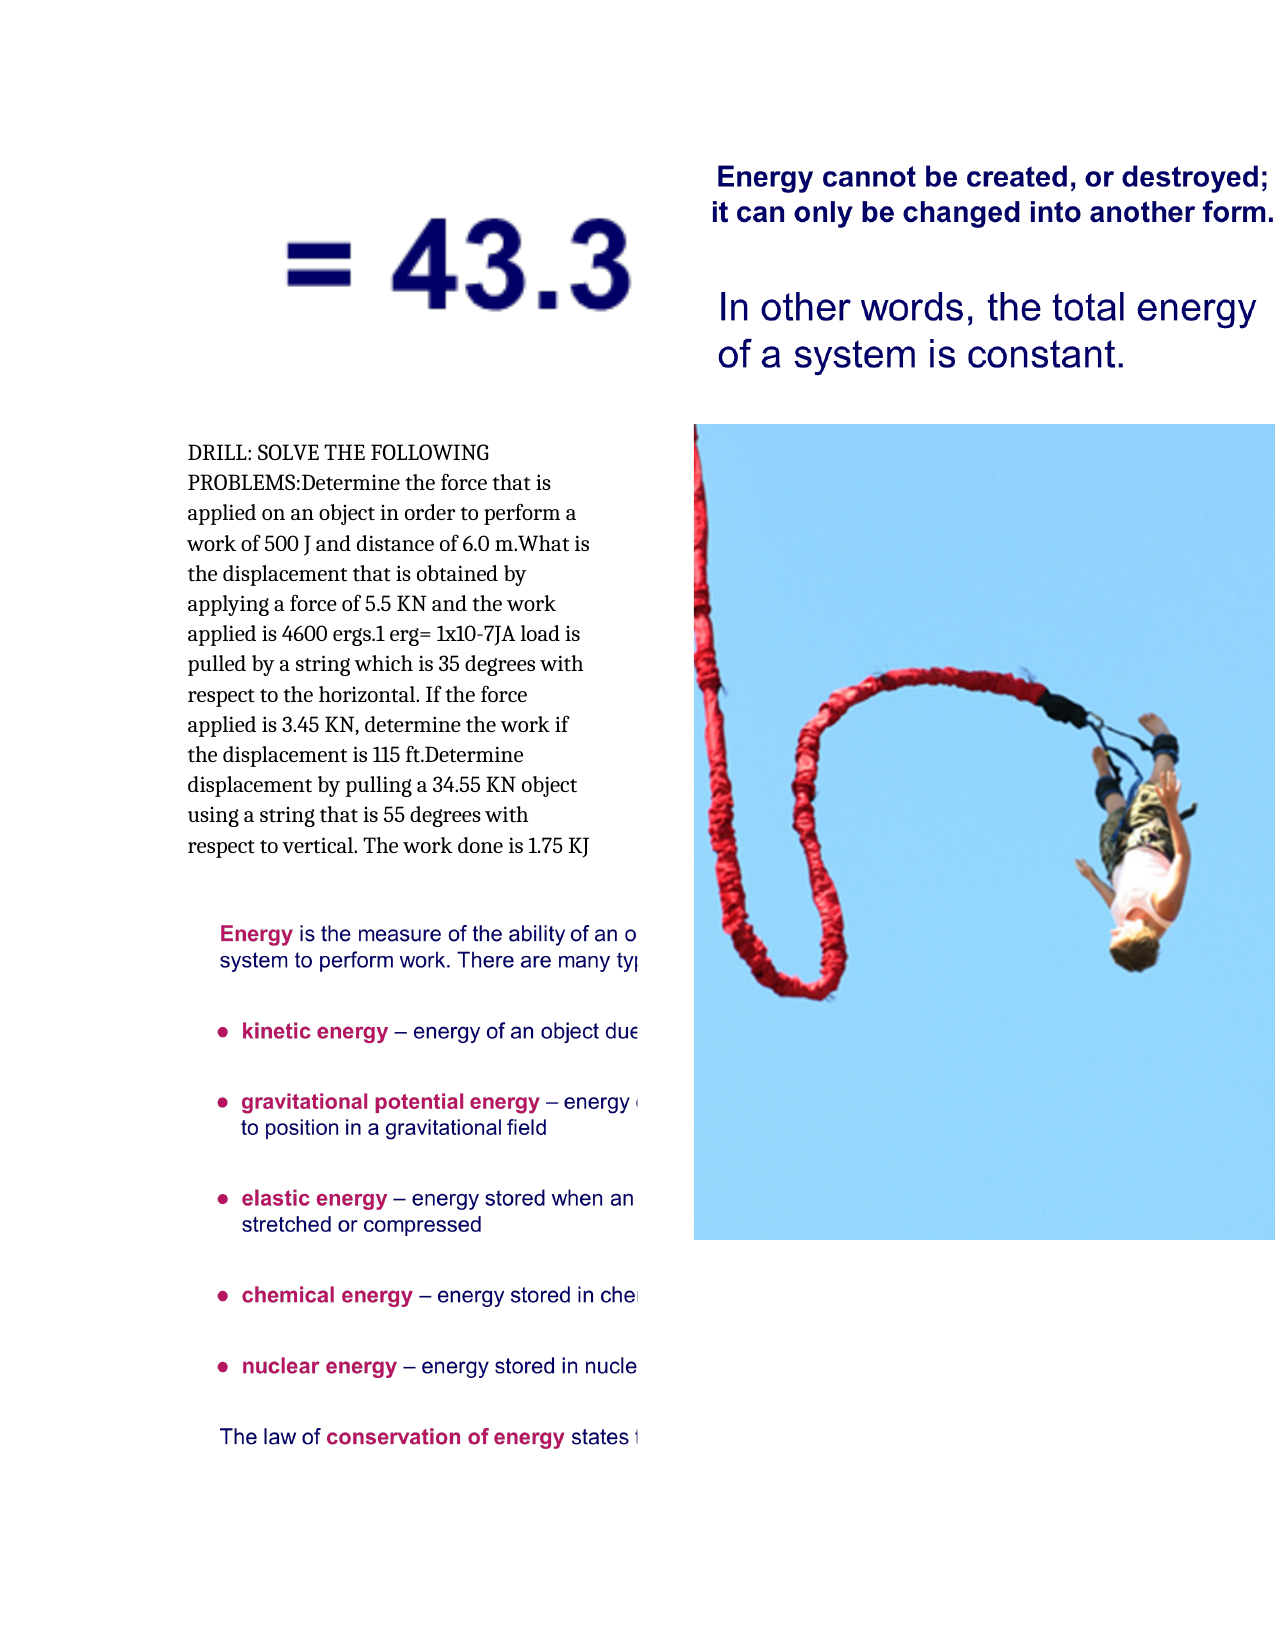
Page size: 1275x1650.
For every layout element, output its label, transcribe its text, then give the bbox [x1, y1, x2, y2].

picture [693, 270, 1275, 400]
picture [206, 1416, 638, 1463]
picture [693, 150, 1275, 246]
picture [206, 1345, 638, 1392]
picture [206, 913, 638, 986]
picture [206, 1274, 638, 1321]
text DRILL: SOLVE THE FOLLOWING PROBLEMS:Determine the force that is applied on an object in order to perform a work of 500 J and distance of 6.0 m.What is the displacement that is obtained by applying a force of 5.5 KN and the work applied is 4600 ergs.1 erg= 1x10-7JA load is pulled by a string which is 35 degrees with respect to the horizontal. If the force applied is 3.45 KN, determine the work if the displacement is 115 ft.Determine displacement by pulling a 34.55 KN object using a string that is 55 degrees with respect to vertical. The work done is 1.75 KJ [187, 440, 600, 889]
picture [206, 150, 638, 415]
picture [693, 424, 1275, 1240]
picture [206, 1010, 638, 1057]
picture [206, 1081, 638, 1153]
picture [206, 1177, 638, 1250]
